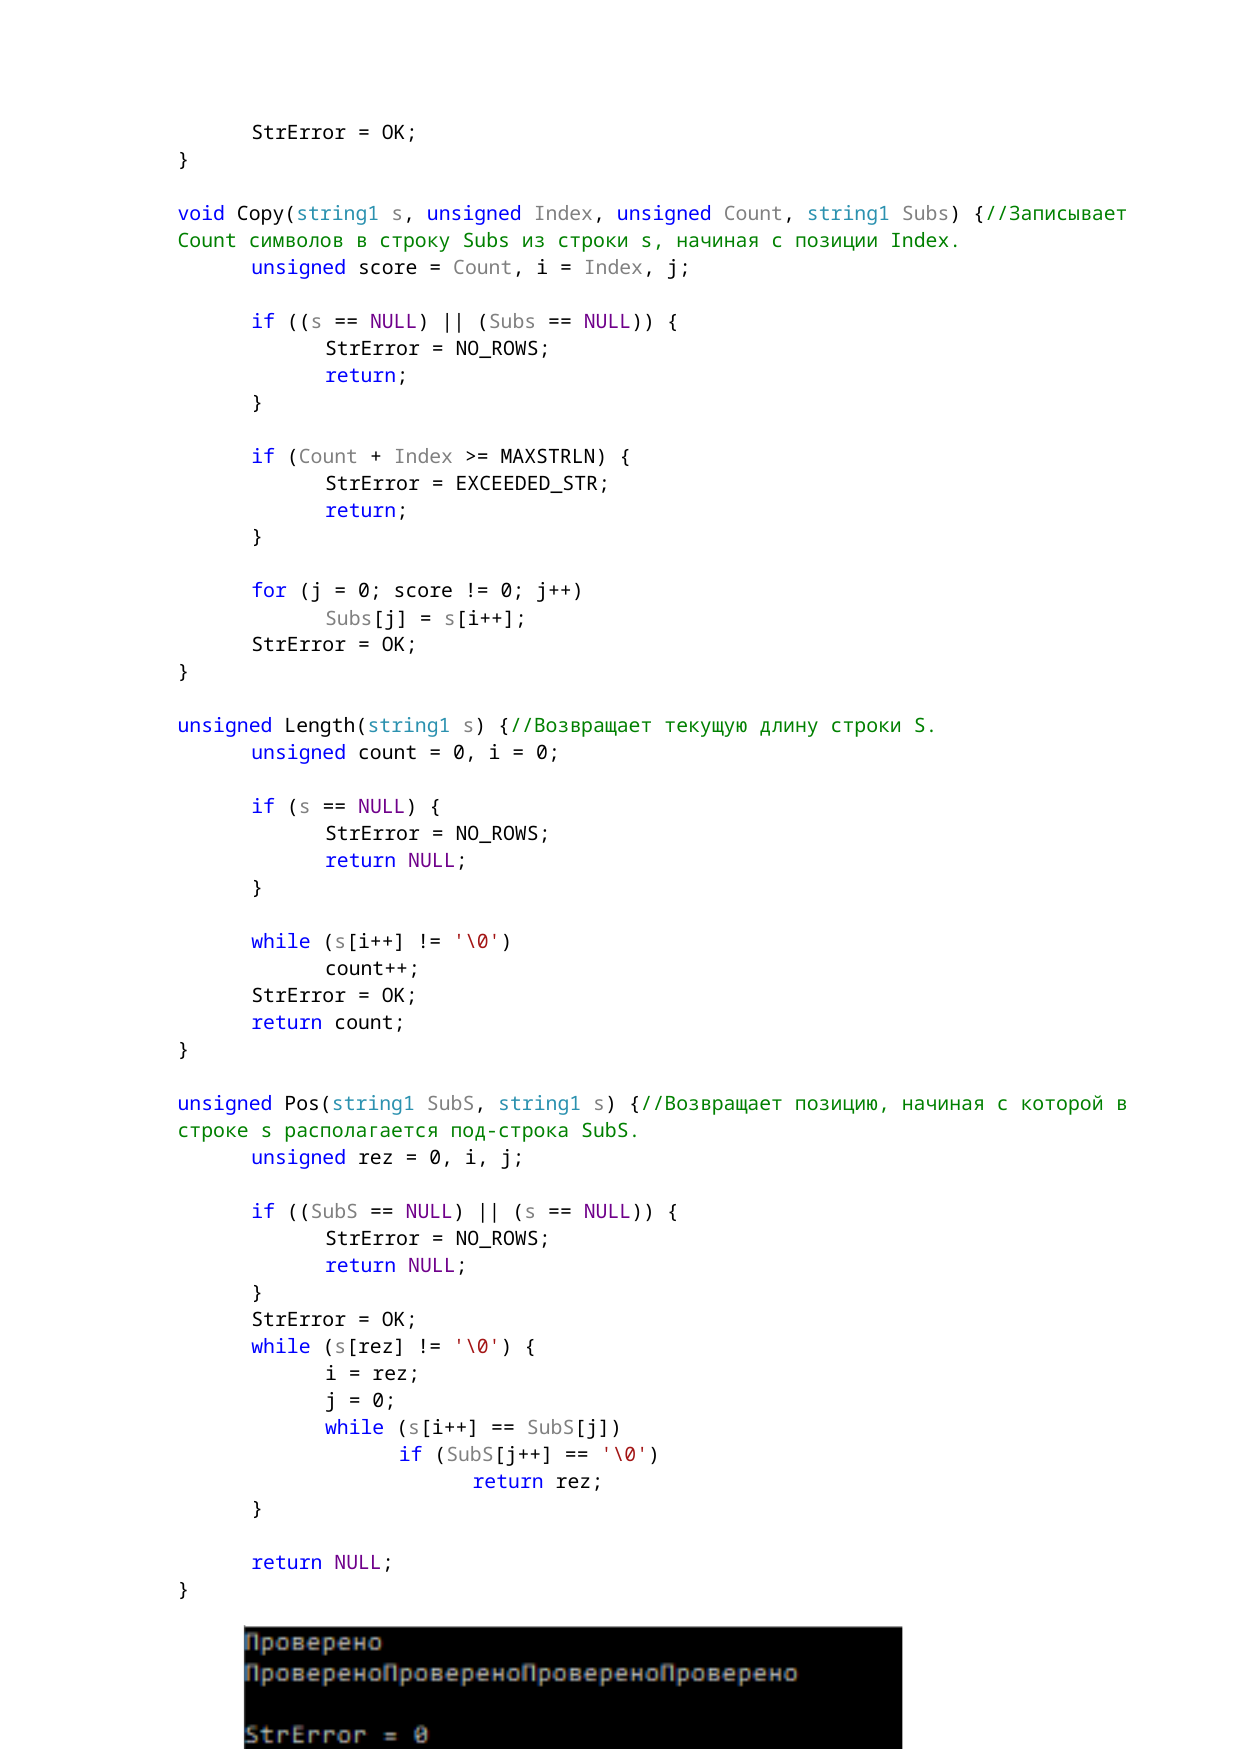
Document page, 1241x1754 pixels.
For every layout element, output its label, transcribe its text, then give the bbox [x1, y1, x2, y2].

text void Copy(string1 s, unsigned Index, unsigned Count, string1 Subs) {//Записывает Count символов в строку Subs из строки s, начиная с позиции Index. [177, 199, 1152, 253]
text unsigned score = Count, i = Index, j; [177, 253, 1152, 280]
text return count; [177, 1008, 1152, 1035]
text while (s[i++] == SubS[j]) [177, 1413, 1152, 1440]
text if (s == NULL) { [177, 793, 1152, 819]
text StrError = OK; [177, 631, 1152, 658]
text StrError = OK; [177, 118, 1152, 145]
text StrError = OK; [177, 981, 1152, 1008]
text StrError = EXCEEDED_STR; [177, 469, 1152, 496]
text } [177, 873, 1152, 901]
text if (Count + Index >= MAXSTRLN) { [177, 442, 1152, 469]
text } [177, 523, 1152, 550]
text return NULL; [177, 847, 1152, 873]
text Subs[j] = s[i++]; [177, 604, 1152, 631]
text for (j = 0; score != 0; j++) [177, 577, 1152, 604]
text } [177, 388, 1152, 415]
text if ((s == NULL) || (Subs == NULL)) { [177, 307, 1152, 334]
text unsigned Pos(string1 SubS, string1 s) {//Возвращает позицию, начиная с которой в строке s располагается под-строка SubS. [177, 1089, 1152, 1143]
text j = 0; [177, 1386, 1152, 1413]
text return; [177, 361, 1152, 388]
text i = rez; [177, 1359, 1152, 1386]
text unsigned Length(string1 s) {//Возвращает текущую длину строки S. [177, 712, 1152, 739]
text return NULL; [177, 1251, 1152, 1278]
text StrError = NO_ROWS; [177, 334, 1152, 361]
text unsigned rez = 0, i, j; [177, 1143, 1152, 1170]
text } [177, 1035, 1152, 1062]
text } [177, 145, 1152, 172]
text StrError = NO_ROWS; [177, 819, 1152, 847]
text if (SubS[j++] == '\0') [177, 1440, 1152, 1467]
text } [177, 1278, 1152, 1305]
text } [177, 1575, 1152, 1602]
text } [177, 658, 1152, 685]
text StrError = OK; [177, 1305, 1152, 1332]
text return rez; [177, 1467, 1152, 1494]
text return; [177, 496, 1152, 523]
text while (s[rez] != '\0') { [177, 1332, 1152, 1359]
text return NULL; [177, 1548, 1152, 1575]
text unsigned count = 0, i = 0; [177, 739, 1152, 766]
text count++; [177, 954, 1152, 981]
text } [177, 1494, 1152, 1521]
text if ((SubS == NULL) || (s == NULL)) { [177, 1197, 1152, 1224]
text StrError = NO_ROWS; [177, 1224, 1152, 1251]
text while (s[i++] != '\0') [177, 927, 1152, 954]
picture [243, 1625, 903, 1749]
